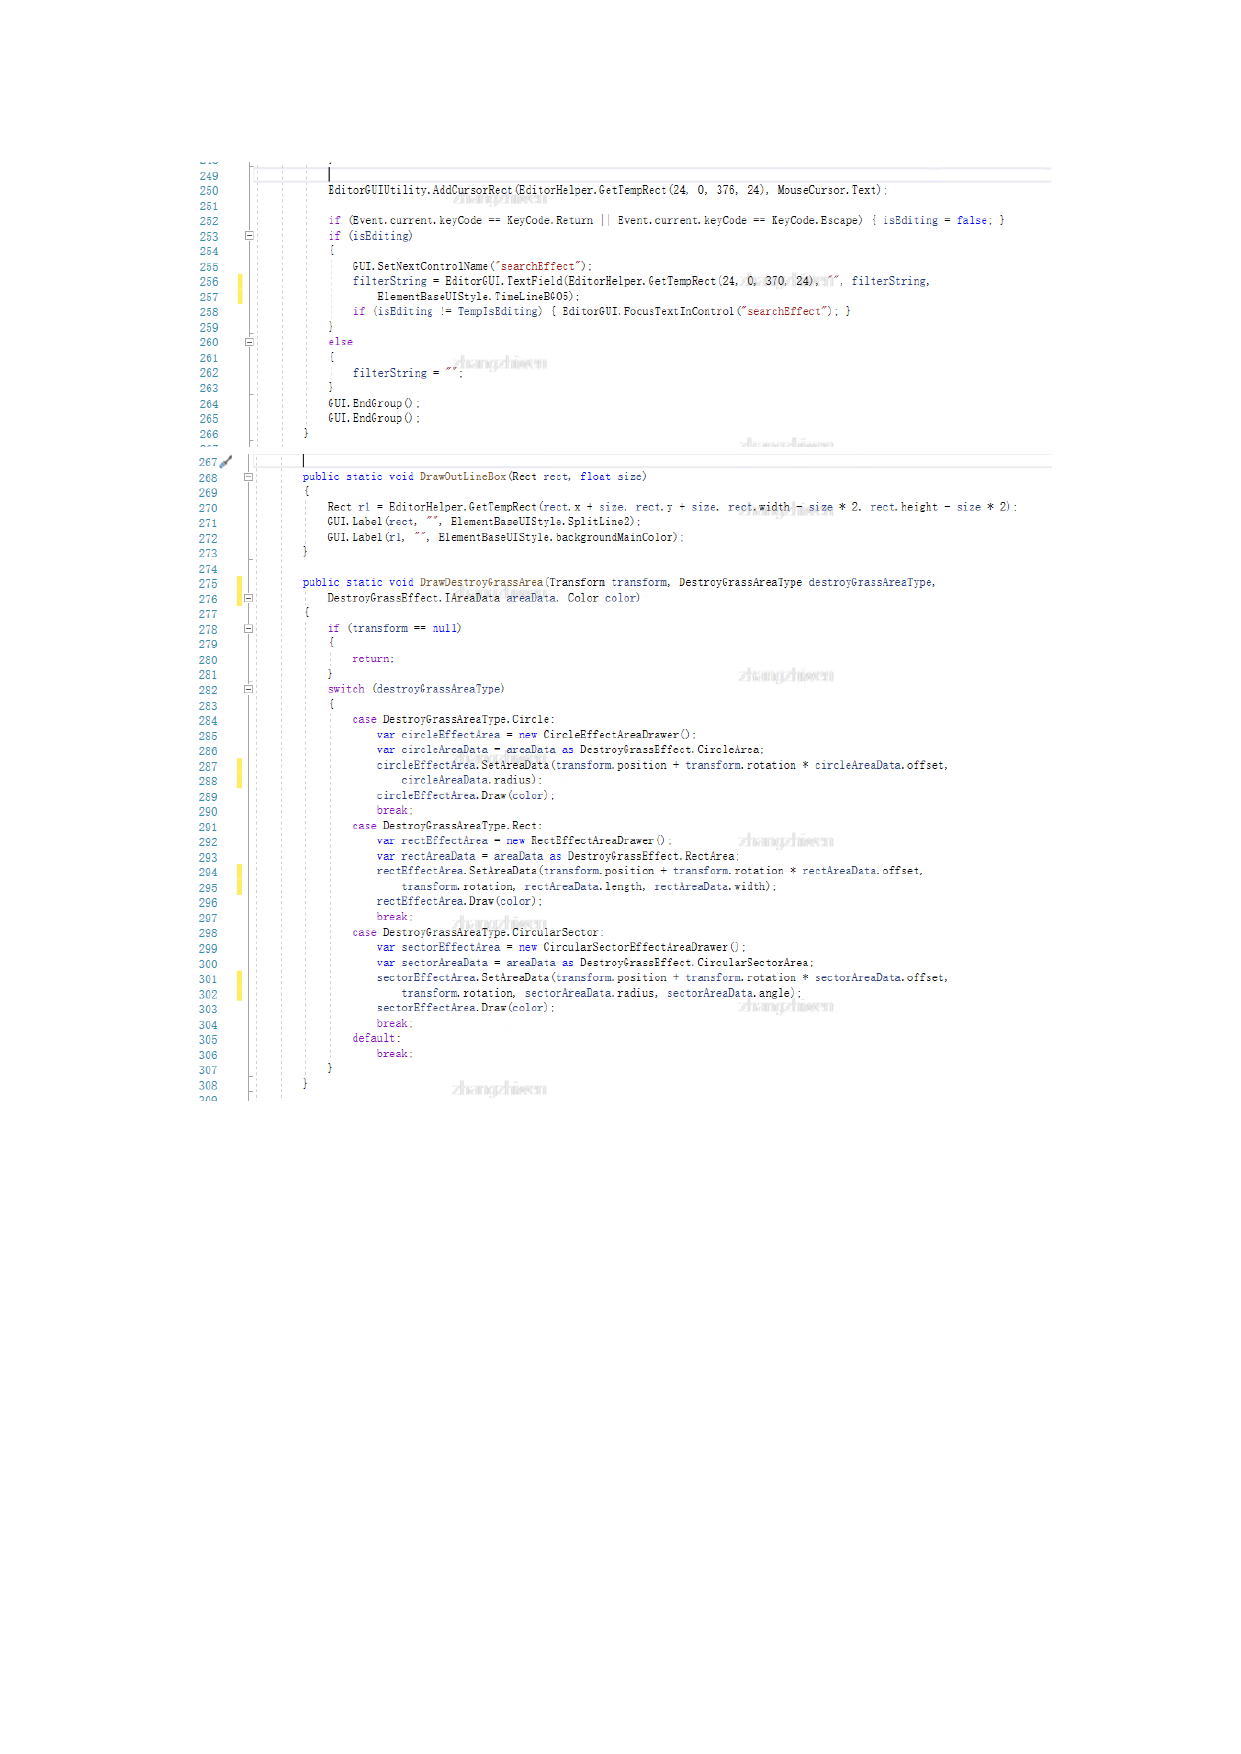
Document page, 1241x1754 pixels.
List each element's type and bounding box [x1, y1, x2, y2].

picture [187, 162, 1052, 447]
picture [187, 454, 1052, 1101]
